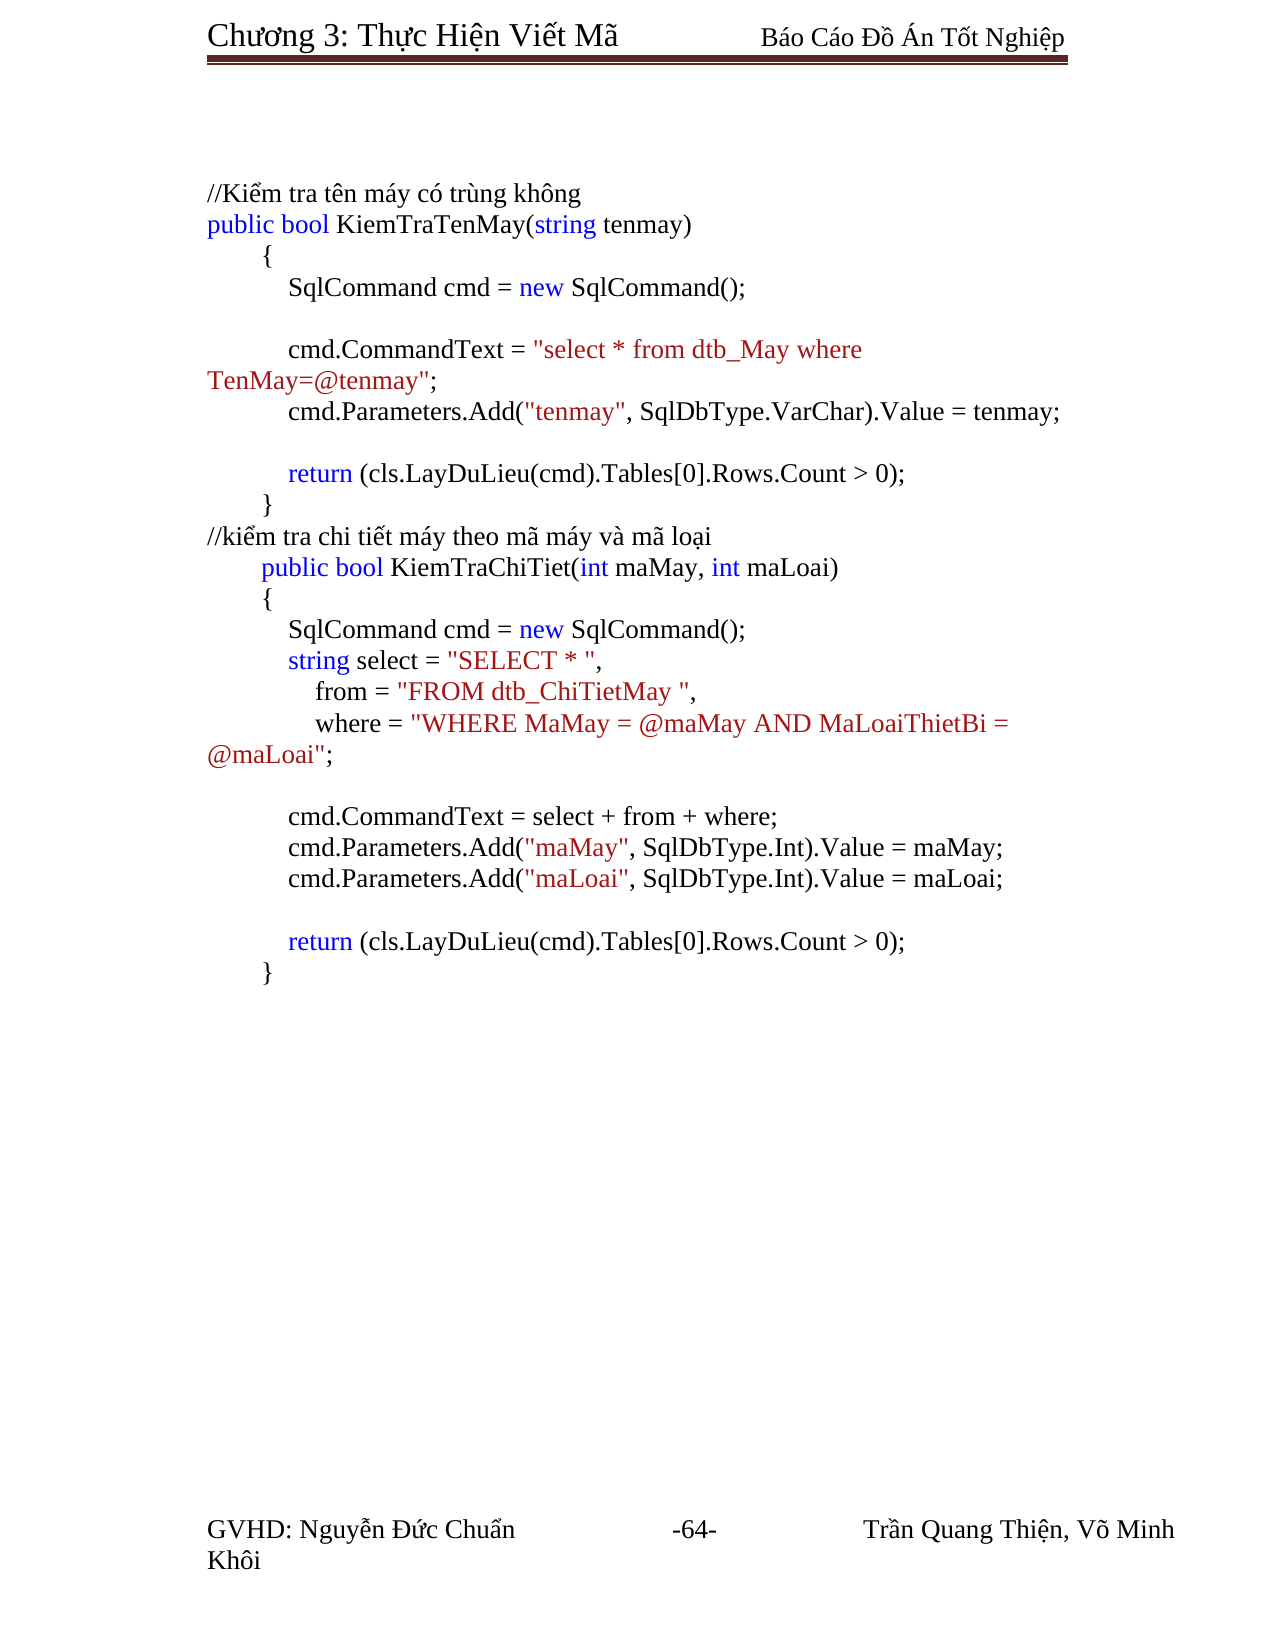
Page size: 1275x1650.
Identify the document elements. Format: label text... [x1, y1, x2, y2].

text from = "FROM dtb_ChiTietMay ", [207, 676, 1068, 707]
text SqlCommand cmd = new SqlCommand(); [207, 613, 1068, 644]
text return (cls.LayDuLieu(cmd).Tables[0].Rows.Count > 0); [207, 457, 1068, 489]
text return (cls.LayDuLieu(cmd).Tables[0].Rows.Count > 0); [207, 925, 1068, 956]
text { [207, 582, 1068, 613]
text //Kiểm tra tên máy có trùng không [207, 177, 1068, 208]
text public bool KiemTraTenMay(string tenmay) [207, 208, 1068, 239]
text cmd.Parameters.Add("maMay", SqlDbType.Int).Value = maMay; [207, 831, 1068, 862]
text { [207, 239, 1068, 271]
text cmd.Parameters.Add("maLoai", SqlDbType.Int).Value = maLoai; [207, 862, 1068, 893]
text public bool KiemTraChiTiet(int maMay, int maLoai) [207, 551, 1068, 582]
text cmd.Parameters.Add("tenmay", SqlDbType.VarChar).Value = tenmay; [207, 395, 1068, 426]
text SqlCommand cmd = new SqlCommand(); [207, 271, 1068, 302]
text //kiểm tra chi tiết máy theo mã máy và mã loại [207, 520, 1068, 551]
text string select = "SELECT * ", [207, 644, 1068, 676]
text cmd.CommandText = "select * from dtb_May where TenMay=@tenmay"; [207, 333, 1068, 395]
text } [207, 489, 1068, 520]
text where = "WHERE MaMay = @maMay AND MaLoaiThietBi = @maLoai"; [207, 707, 1068, 769]
text } [207, 956, 1068, 987]
text cmd.CommandText = select + from + where; [207, 800, 1068, 831]
